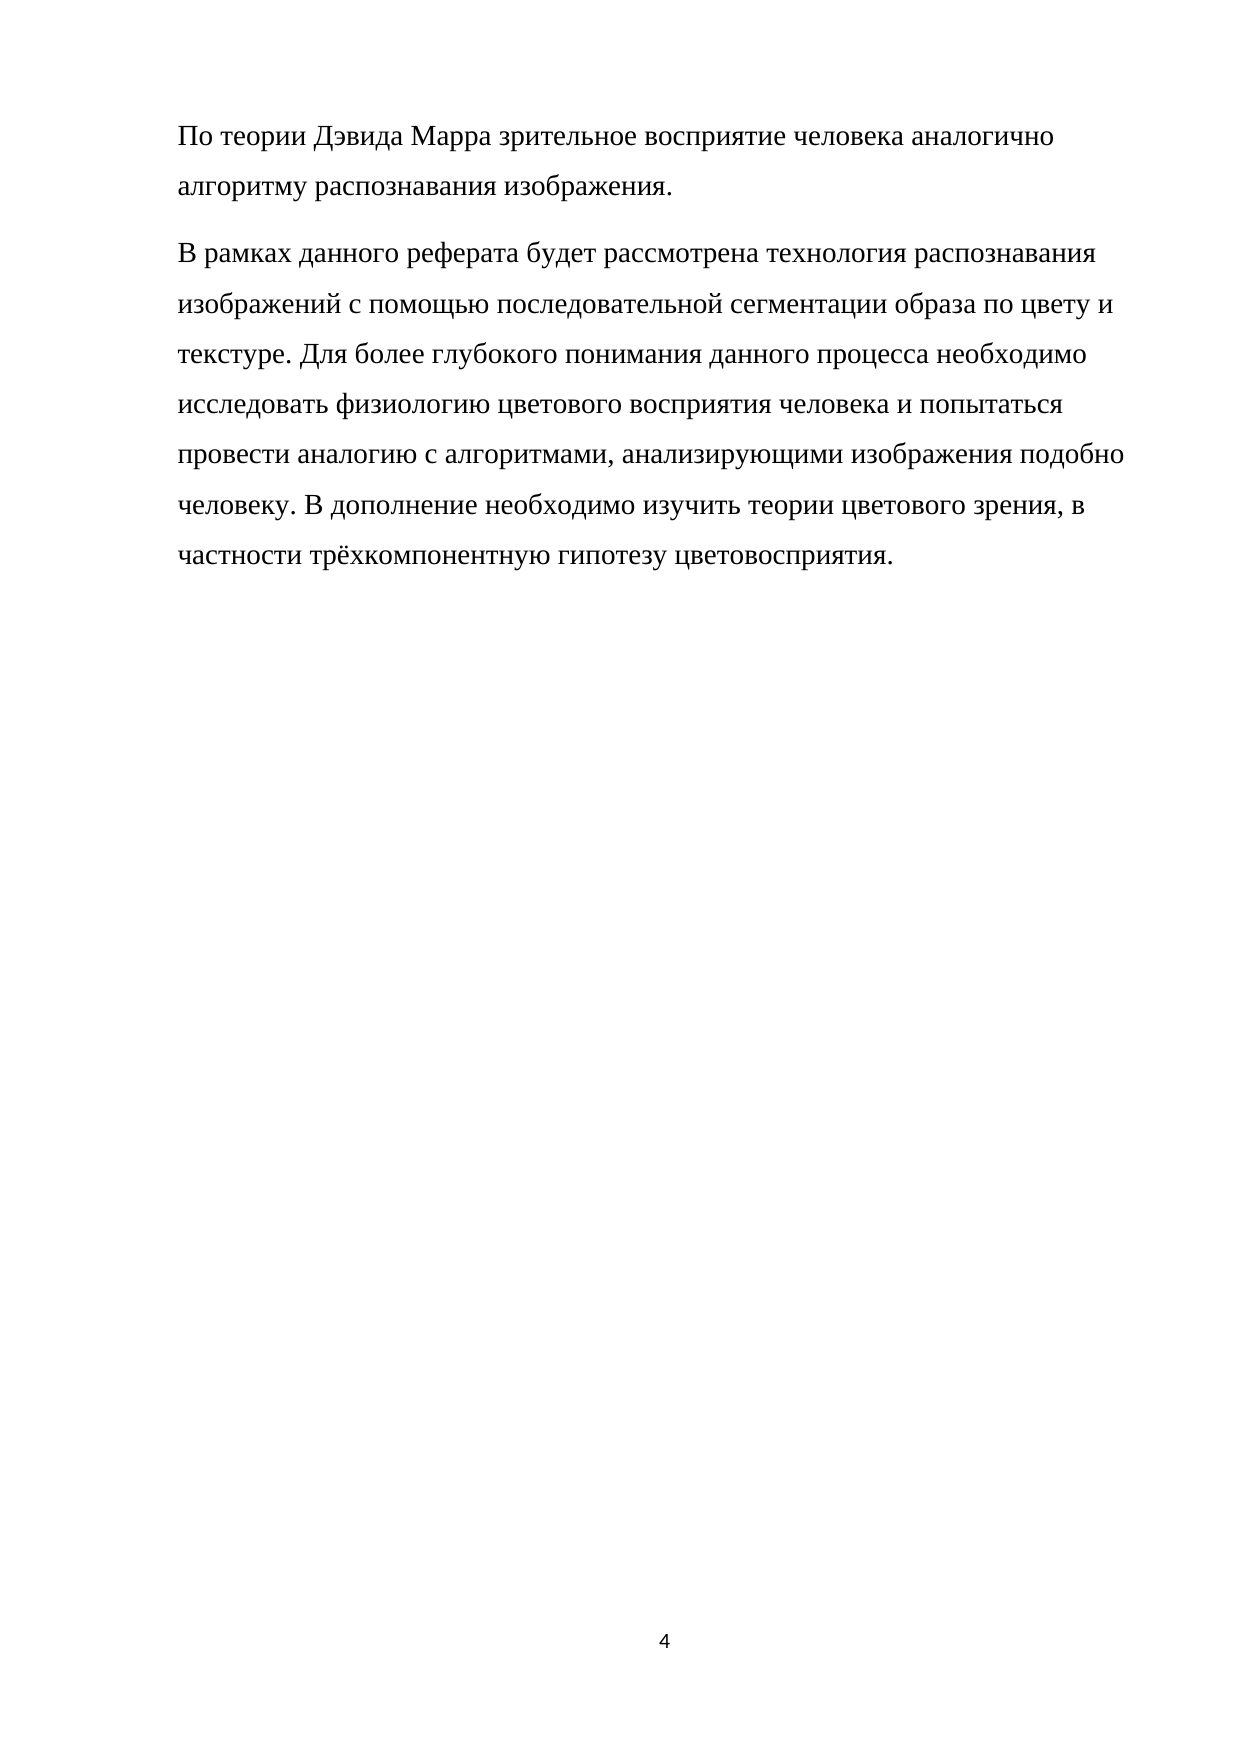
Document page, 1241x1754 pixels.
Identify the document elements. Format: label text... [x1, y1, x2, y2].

text По теории Дэвида Марра зрительное восприятие человека аналогично алгоритму распознавания изображения. [177, 118, 1152, 202]
text В рамках данного реферата будет рассмотрена технология распознавания изображений с помощью последовательной сегментации образа по цвету и текстуре. Для более глубокого понимания данного процесса необходимо исследовать физиологию цветового восприятия человека и попытаться провести аналогию с алгоритмами, анализирующими изображения подобно человеку. В дополнение необходимо изучить теории цветового зрения, в частности трёхкомпонентную гипотезу цветовосприятия. [177, 235, 1152, 571]
